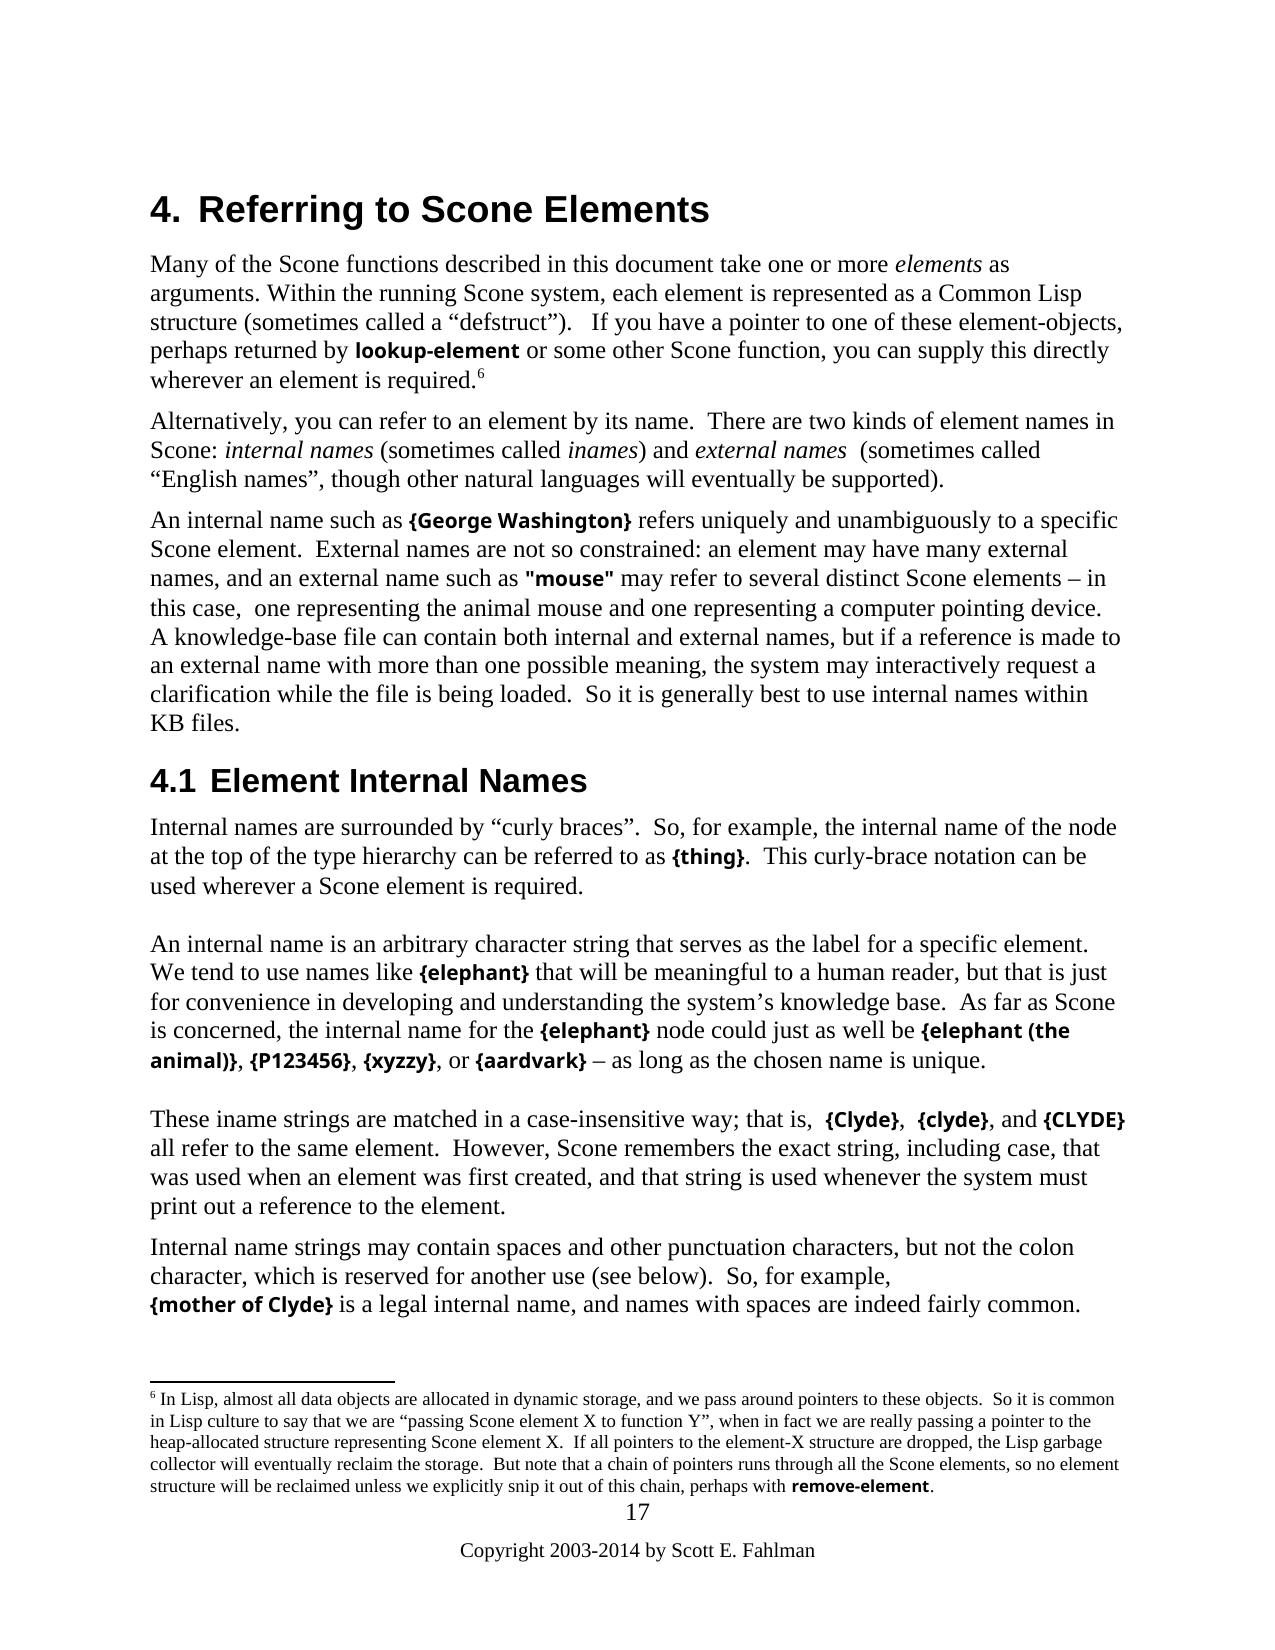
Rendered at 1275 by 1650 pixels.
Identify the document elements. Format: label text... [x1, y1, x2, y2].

text Alternatively, you can refer to an element by its name. There are two kinds of element names in Scone: internal names (sometimes called inames) and external names (sometimes called “English names”, though other natural languages will eventually be supported). [150, 406, 1125, 493]
text An internal name is an arbitrary character string that serves as the label for a specific element. We tend to use names like {elephant} that will be meaningful to a human reader, but that is just for convenience in developing and understanding the system’s knowledge base. As far as Scone is concerned, the internal name for the {elephant} node could just as well be {elephant (the animal)}, {P123456}, {xyzzy}, or {aardvark} – as long as the chosen name is unique. [150, 929, 1125, 1074]
subtitle Referring to Scone Elements [150, 187, 1125, 231]
text Internal names are surrounded by “curly braces”. So, for example, the internal name of the node at the top of the type hierarchy can be referred to as {thing}. This curly-brace notation can be used wherever a Scone element is required. [150, 812, 1125, 899]
subtitle Element Internal Names [150, 762, 1125, 800]
text Many of the Scone functions described in this document take one or more elements as arguments. Within the running Scone system, each element is represented as a Common Lisp structure (sometimes called a “defstruct”). If you have a pointer to one of these element-objects, perhaps returned by lookup-element or some other Scone function, you can supply this directly wherever an element is required. [150, 249, 1125, 394]
text These iname strings are matched in a case-insensitive way; that is, {Clyde}, {clyde}, and {CLYDE} all refer to the same element. However, Scone remembers the exact string, including case, that was used when an element was first created, and that string is used whenever the system must print out a reference to the element. [150, 1104, 1125, 1219]
text Internal name strings may contain spaces and other punctuation characters, but not the colon character, which is reserved for another use (see below). So, for example, {mother of Clyde} is a legal internal name, and names with spaces are indeed fairly common. [150, 1232, 1125, 1319]
text An internal name such as {George Washington} refers uniquely and unambiguously to a specific Scone element. External names are not so constrained: an element may have many external names, and an external name such as "mouse" may refer to several distinct Scone elements – in this case, one representing the animal mouse and one representing a computer pointing device. A knowledge-base file can contain both internal and external names, but if a reference is made to an external name with more than one possible meaning, the system may interactively request a clarification while the file is being loaded. So it is generally best to use internal names within KB files. [150, 505, 1125, 737]
